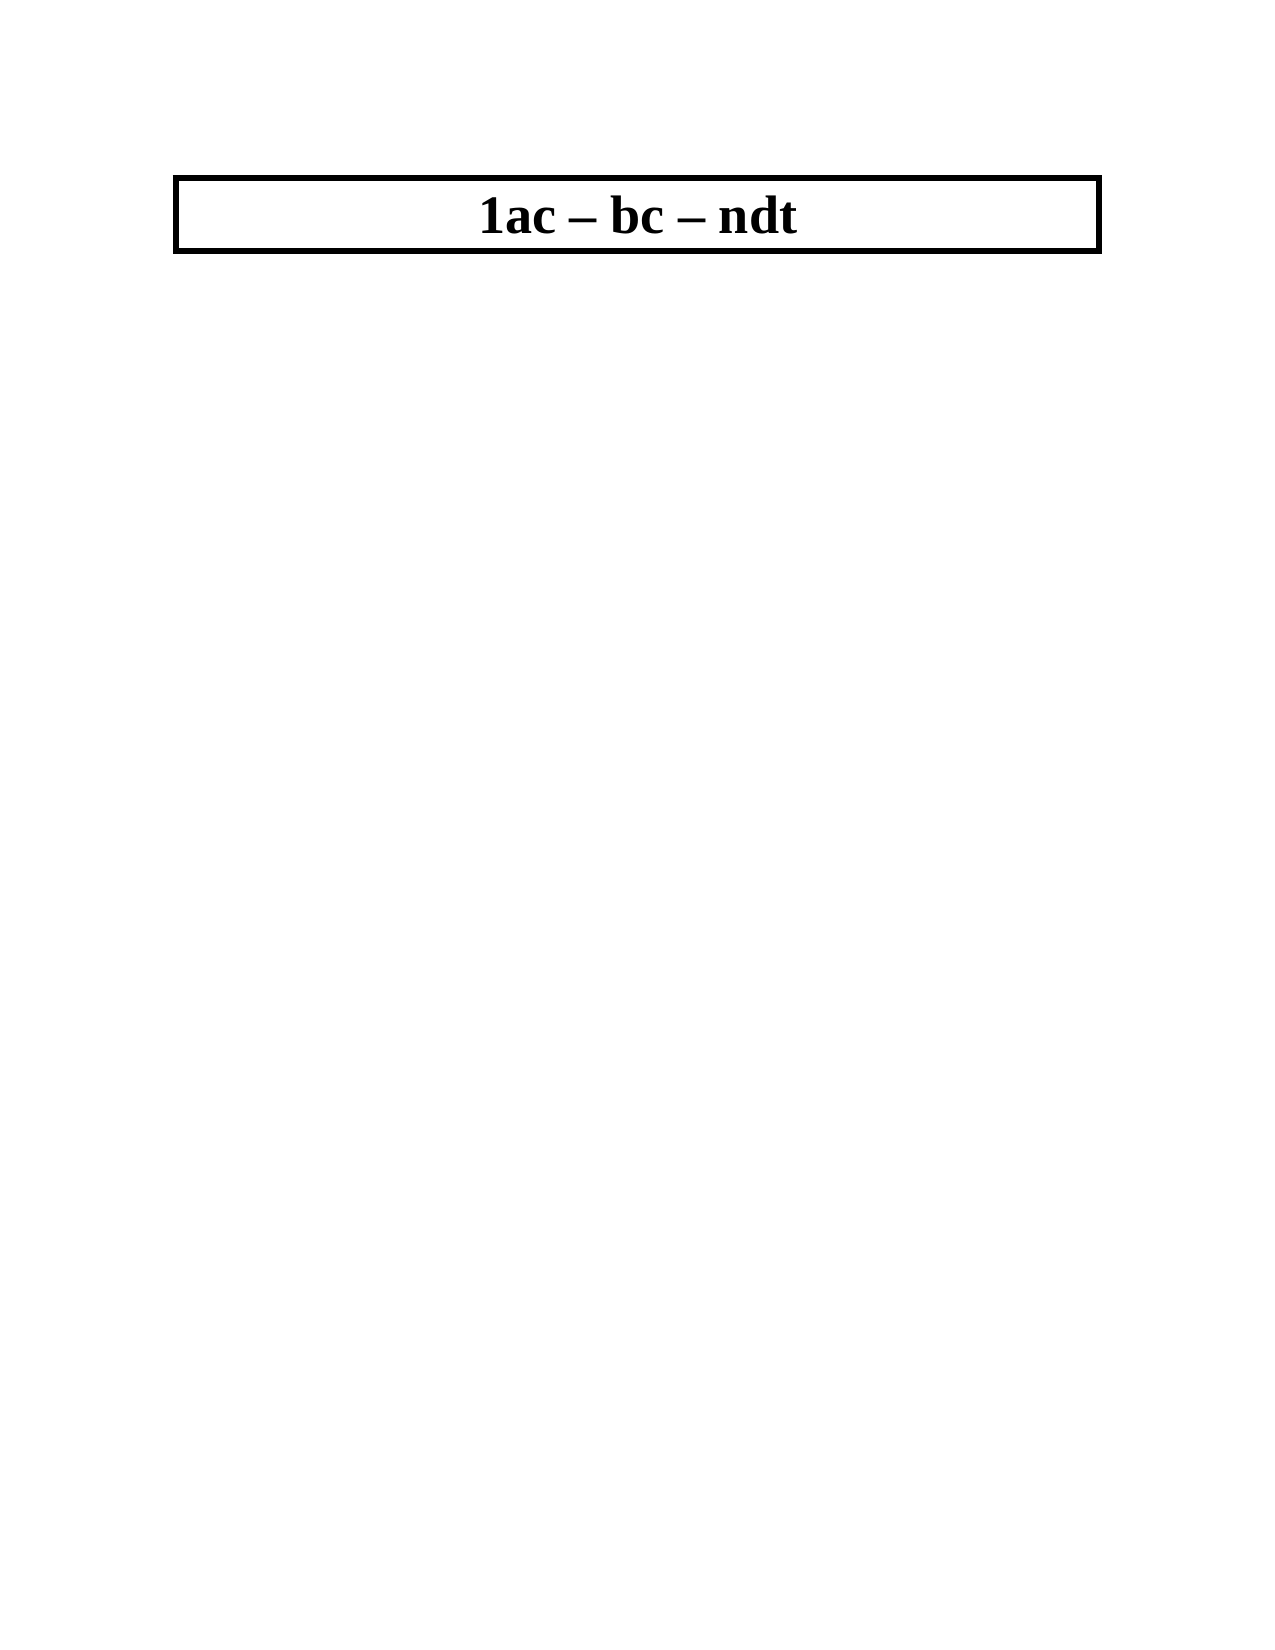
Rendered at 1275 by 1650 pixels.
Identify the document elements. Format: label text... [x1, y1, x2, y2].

subtitle 1ac – bc – ndt [179, 181, 1096, 248]
